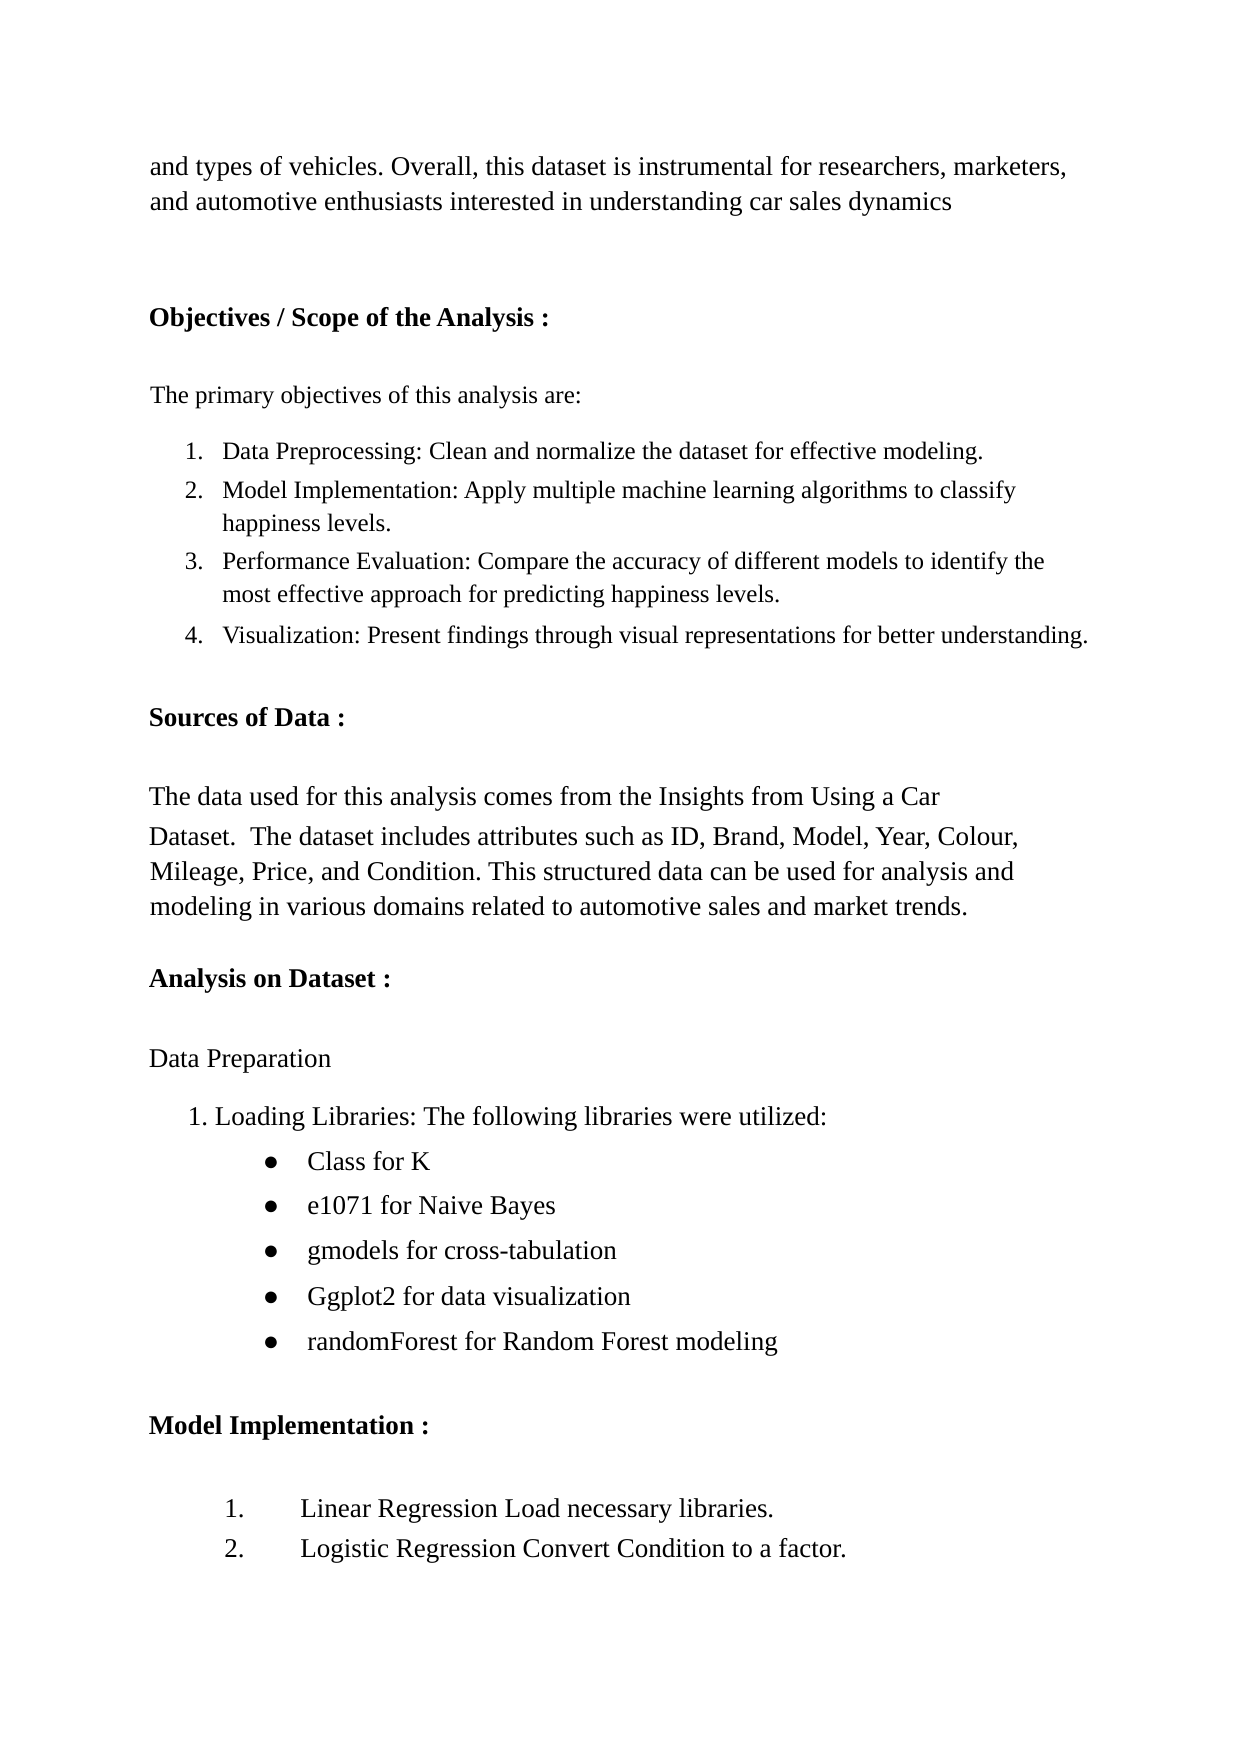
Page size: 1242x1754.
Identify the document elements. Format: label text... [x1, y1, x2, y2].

list e1071 for Naive Bayes [263, 1189, 1090, 1220]
text Sources of Data : [148, 701, 1187, 732]
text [148, 150, 1090, 216]
text Objectives / Scope of the Analysis : [148, 301, 1187, 332]
text Model Implementation : [148, 1409, 1187, 1440]
text Dataset. The dataset includes attributes such as ID, Brand, Model, Year, Colour, Mileage, Price, and Condition. This structured data can be used for analysis and modeling in various domains related to automotive sales and market trends. [148, 820, 1090, 921]
text Data Preparation [148, 1042, 1090, 1073]
list Ggplot2 for data visualization [263, 1279, 1090, 1311]
list Model Implementation: Apply multiple machine learning algorithms to classify happiness levels. [184, 475, 1089, 537]
list randomForest for Random Forest modeling [263, 1325, 1090, 1356]
list gmodels for cross-tabulation [263, 1234, 1090, 1266]
list Class for K [263, 1144, 1090, 1176]
text 1. Loading Libraries: The following libraries were utilized: [188, 1100, 1090, 1131]
text Analysis on Dataset : [148, 963, 1187, 994]
list Data Preprocessing: Clean and normalize the dataset for effective modeling. [184, 434, 1089, 466]
list Logistic Regression Convert Condition to a factor. [224, 1532, 1090, 1563]
list Visualization: Present findings through visual representations for better understanding. [184, 618, 1089, 649]
text The data used for this analysis comes from the Insights from Using a Car [148, 781, 1090, 812]
text The primary objectives of this analysis are: [150, 381, 1089, 409]
list Performance Evaluation: Compare the accuracy of different models to identify the most effective approach for predicting happiness levels. [184, 546, 1089, 608]
list Linear Regression Load necessary libraries. [224, 1492, 1090, 1524]
